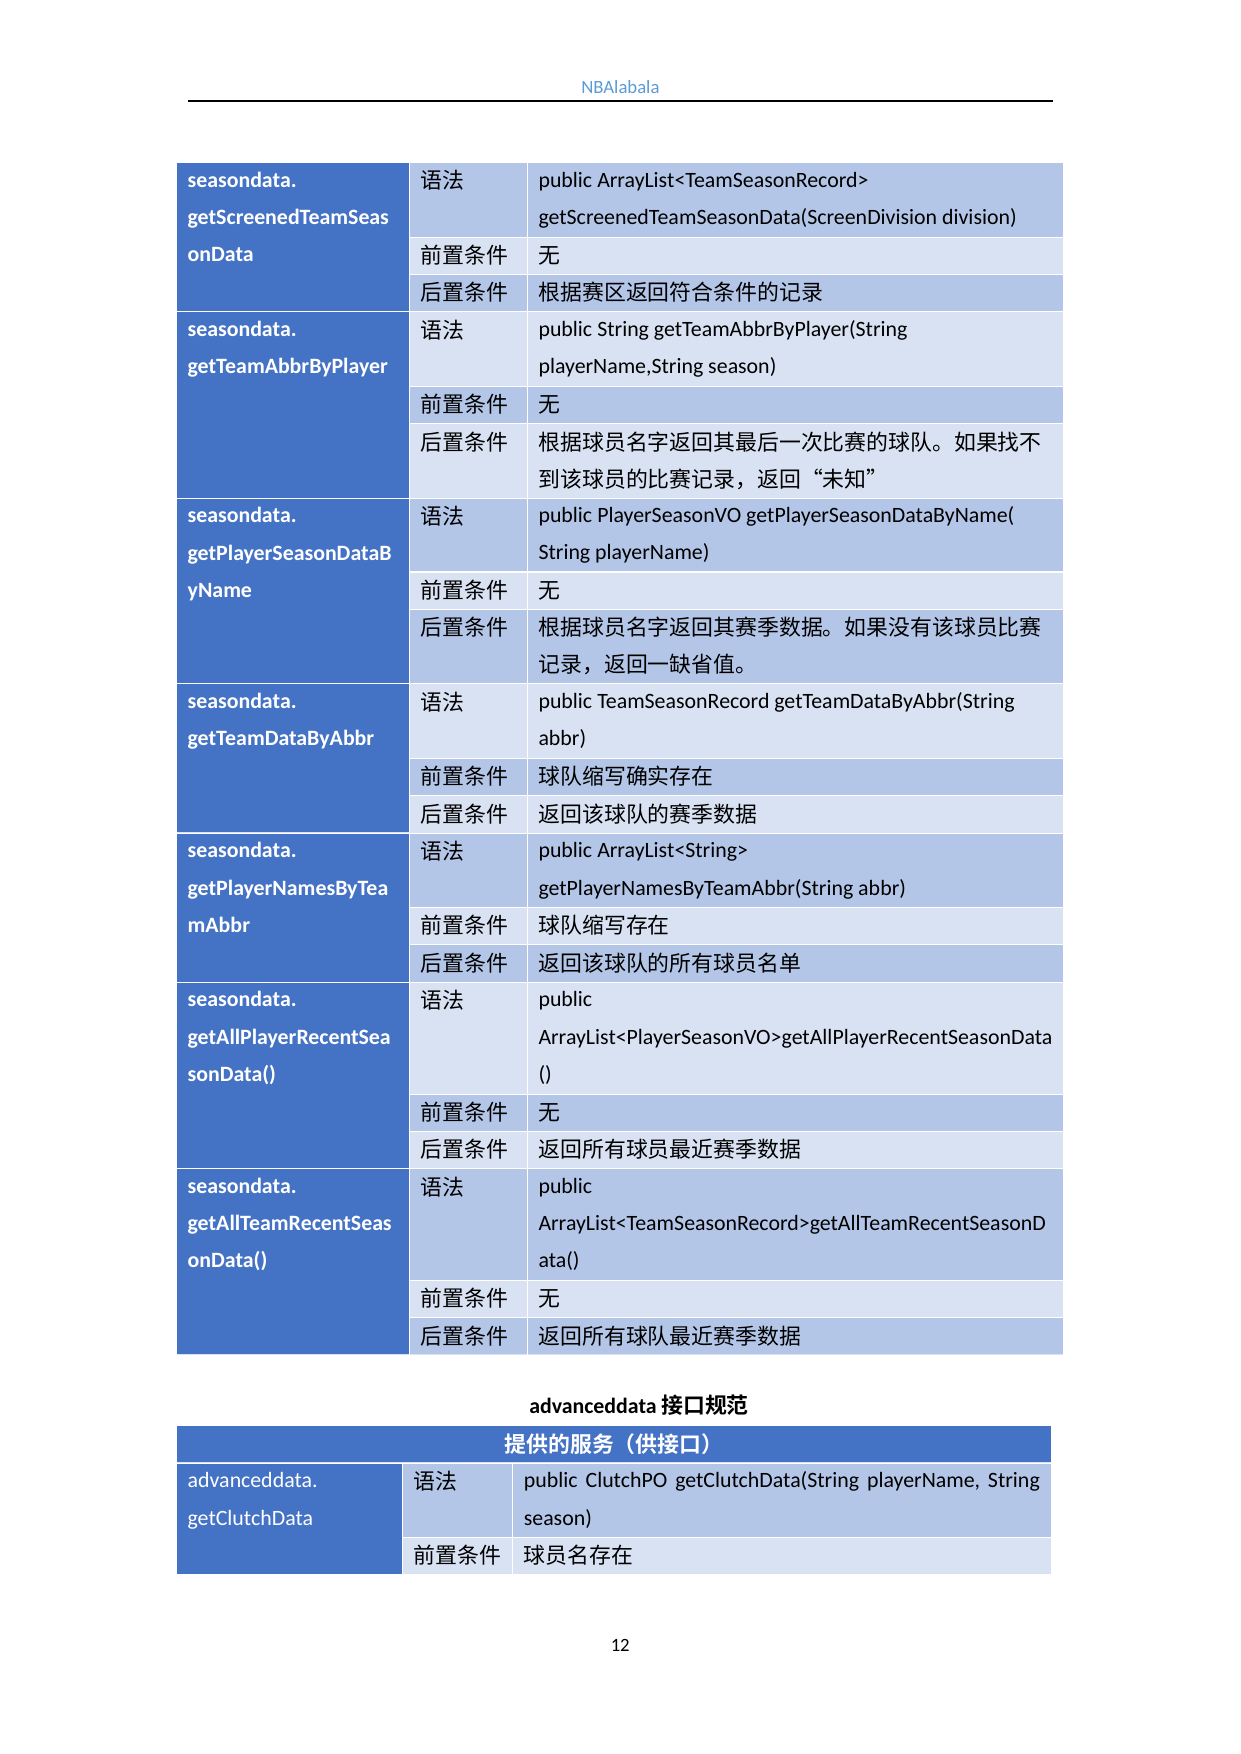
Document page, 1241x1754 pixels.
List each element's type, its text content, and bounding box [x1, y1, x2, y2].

table_cell advanceddata. getClutchData [177, 1464, 402, 1574]
table_cell 后置条件 [410, 1318, 527, 1354]
table_cell 返回所有球员最近赛季数据 [528, 1132, 1063, 1168]
text advanceddata接口规范 [225, 1388, 1053, 1421]
table_cell 无 [528, 387, 1063, 423]
table_cell 语法 [403, 1464, 512, 1537]
table_cell 球队缩写确实存在 [528, 759, 1063, 795]
table_cell 无 [528, 1095, 1063, 1131]
table_cell seasondata. getAllTeamRecentSeasonData() [177, 1169, 409, 1354]
table_cell 返回该球队的赛季数据 [528, 796, 1063, 832]
table_cell 根据球员名字返回其赛季数据。如果没有该球员比赛记录，返回一缺省值。 [528, 610, 1063, 683]
table_cell 返回所有球队最近赛季数据 [528, 1318, 1063, 1354]
table_header 提供的服务（供接口） [177, 1426, 1051, 1462]
table_cell 根据赛区返回符合条件的记录 [528, 275, 1063, 311]
table_cell 返回该球队的所有球员名单 [528, 945, 1063, 982]
table_cell 语法 [410, 983, 527, 1093]
table_cell 球员名存在 [513, 1538, 1051, 1574]
table_cell 后置条件 [410, 945, 527, 982]
table_cell seasondata. getPlayerSeasonDataByName [177, 499, 409, 683]
table_cell 语法 [410, 1169, 527, 1280]
table_cell public ArrayList<TeamSeasonRecord>getAllTeamRecentSeasonData() [528, 1169, 1063, 1280]
table_cell 前置条件 [410, 908, 527, 944]
table_cell public ArrayList<PlayerSeasonVO>getAllPlayerRecentSeasonData() [528, 983, 1063, 1093]
table_cell 语法 [410, 163, 527, 237]
table_cell 无 [528, 573, 1063, 609]
table_cell 根据球员名字返回其最后一次比赛的球队。如果找不到该球员的比赛记录，返回“未知” [528, 424, 1063, 498]
table_cell 前置条件 [410, 1095, 527, 1131]
table_cell public PlayerSeasonVO getPlayerSeasonDataByName( String playerName) [528, 499, 1063, 571]
table_cell 球队缩写存在 [528, 908, 1063, 944]
table_cell seasondata. getPlayerNamesByTeamAbbr [177, 834, 409, 982]
table_cell public String getTeamAbbrByPlayer(String playerName,String season) [528, 312, 1063, 386]
table_cell 前置条件 [410, 387, 527, 423]
table_cell seasondata. getTeamAbbrByPlayer [177, 312, 409, 498]
table_cell 后置条件 [410, 1132, 527, 1168]
table_cell 语法 [410, 834, 527, 907]
table_cell 前置条件 [410, 573, 527, 609]
table_cell 语法 [410, 499, 527, 571]
table_cell 前置条件 [410, 1281, 527, 1317]
table_cell 后置条件 [410, 796, 527, 832]
table_cell 语法 [410, 312, 527, 386]
table_cell seasondata. getTeamDataByAbbr [177, 684, 409, 832]
table_cell 后置条件 [410, 275, 527, 311]
table_cell public ArrayList<String> getPlayerNamesByTeamAbbr(String abbr) [528, 834, 1063, 907]
table_cell 后置条件 [410, 610, 527, 683]
table_cell seasondata. getScreenedTeamSeasonData [177, 163, 409, 311]
table_cell 前置条件 [403, 1538, 512, 1574]
table_cell public ArrayList<TeamSeasonRecord> getScreenedTeamSeasonData(ScreenDivision division) [528, 163, 1063, 237]
table_cell 语法 [410, 684, 527, 758]
table_cell 后置条件 [410, 424, 527, 498]
table_cell 无 [528, 238, 1063, 274]
table_cell public ClutchPO getClutchData(String playerName, String season) [513, 1464, 1051, 1537]
table_cell seasondata. getAllPlayerRecentSeasonData() [177, 983, 409, 1168]
table_cell 前置条件 [410, 759, 527, 795]
table_cell 无 [528, 1281, 1063, 1317]
table_cell 前置条件 [410, 238, 527, 274]
table_cell public TeamSeasonRecord getTeamDataByAbbr(String abbr) [528, 684, 1063, 758]
